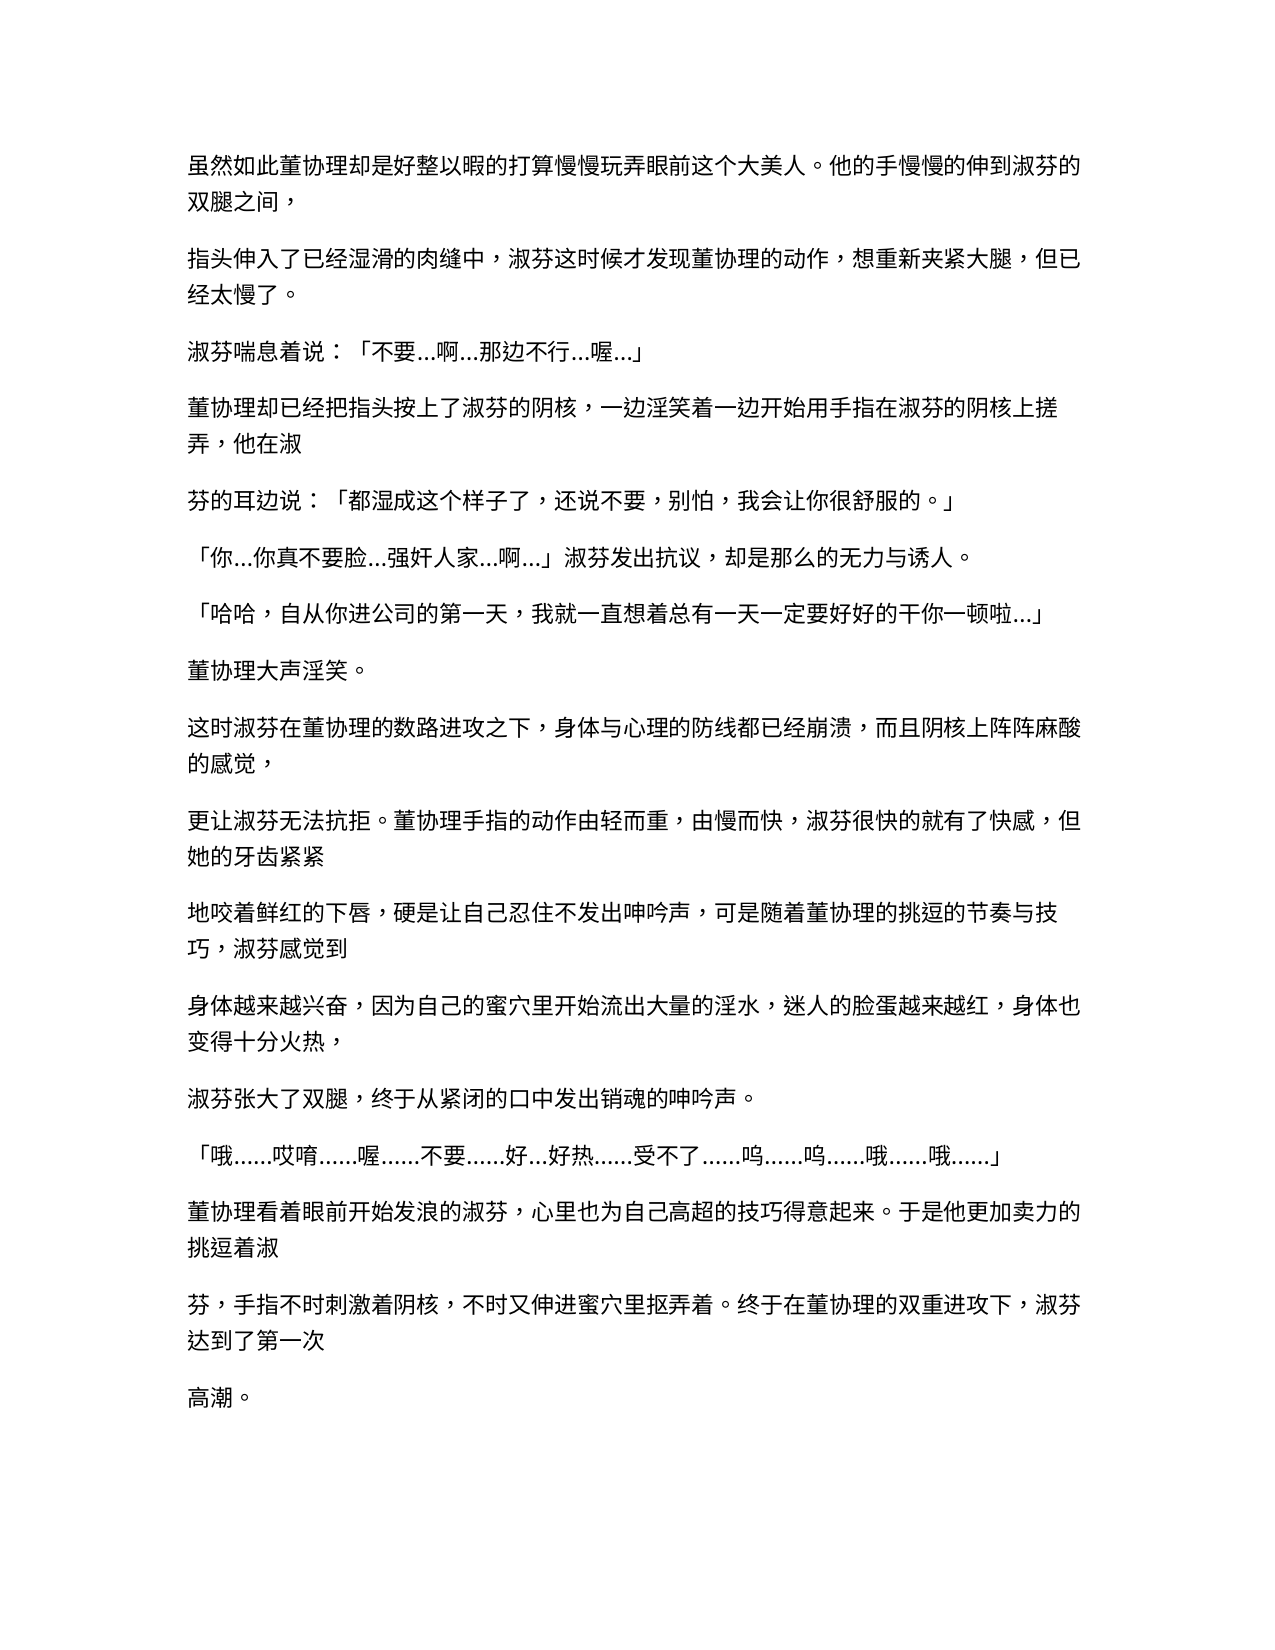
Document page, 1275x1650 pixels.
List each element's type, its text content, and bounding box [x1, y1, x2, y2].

text 更让淑芬无法抗拒。董协理手指的动作由轻而重，由慢而快，淑芬很快的就有了快感，但她的牙齿紧紧 [187, 805, 1087, 872]
text 「哦……哎唷……喔……不要……好…好热……受不了……呜……呜……哦……哦……」 [187, 1139, 1087, 1171]
text 地咬着鲜红的下唇，硬是让自己忍住不发出呻吟声，可是随着董协理的挑逗的节奏与技巧，淑芬感觉到 [187, 897, 1087, 964]
text 淑芬喘息着说：「不要…啊…那边不行…喔…」 [187, 335, 1087, 367]
text 董协理却已经把指头按上了淑芬的阴核，一边淫笑着一边开始用手指在淑芬的阴核上搓弄，他在淑 [187, 392, 1087, 459]
text 芬，手指不时刺激着阴核，不时又伸进蜜穴里抠弄着。终于在董协理的双重进攻下，淑芬达到了第一次 [187, 1289, 1087, 1356]
text 指头伸入了已经湿滑的肉缝中，淑芬这时候才发现董协理的动作，想重新夹紧大腿，但已经太慢了。 [187, 243, 1087, 310]
text 芬的耳边说：「都湿成这个样子了，还说不要，别怕，我会让你很舒服的。」 [187, 485, 1087, 516]
text 虽然如此董协理却是好整以暇的打算慢慢玩弄眼前这个大美人。他的手慢慢的伸到淑芬的双腿之间， [187, 150, 1087, 217]
text 高潮。 [187, 1382, 1087, 1413]
text 这时淑芬在董协理的数路进攻之下，身体与心理的防线都已经崩溃，而且阴核上阵阵麻酸的感觉， [187, 712, 1087, 779]
text 「哈哈，自从你进公司的第一天，我就一直想着总有一天一定要好好的干你一顿啦…」 [187, 598, 1087, 630]
text 淑芬张大了双腿，终于从紧闭的口中发出销魂的呻吟声。 [187, 1083, 1087, 1114]
text 「你…你真不要脸…强奸人家…啊…」淑芬发出抗议，却是那么的无力与诱人。 [187, 542, 1087, 573]
text 董协理看着眼前开始发浪的淑芬，心里也为自己高超的技巧得意起来。于是他更加卖力的挑逗着淑 [187, 1196, 1087, 1263]
text 身体越来越兴奋，因为自己的蜜穴里开始流出大量的淫水，迷人的脸蛋越来越红，身体也变得十分火热， [187, 990, 1087, 1057]
text 董协理大声淫笑。 [187, 655, 1087, 686]
